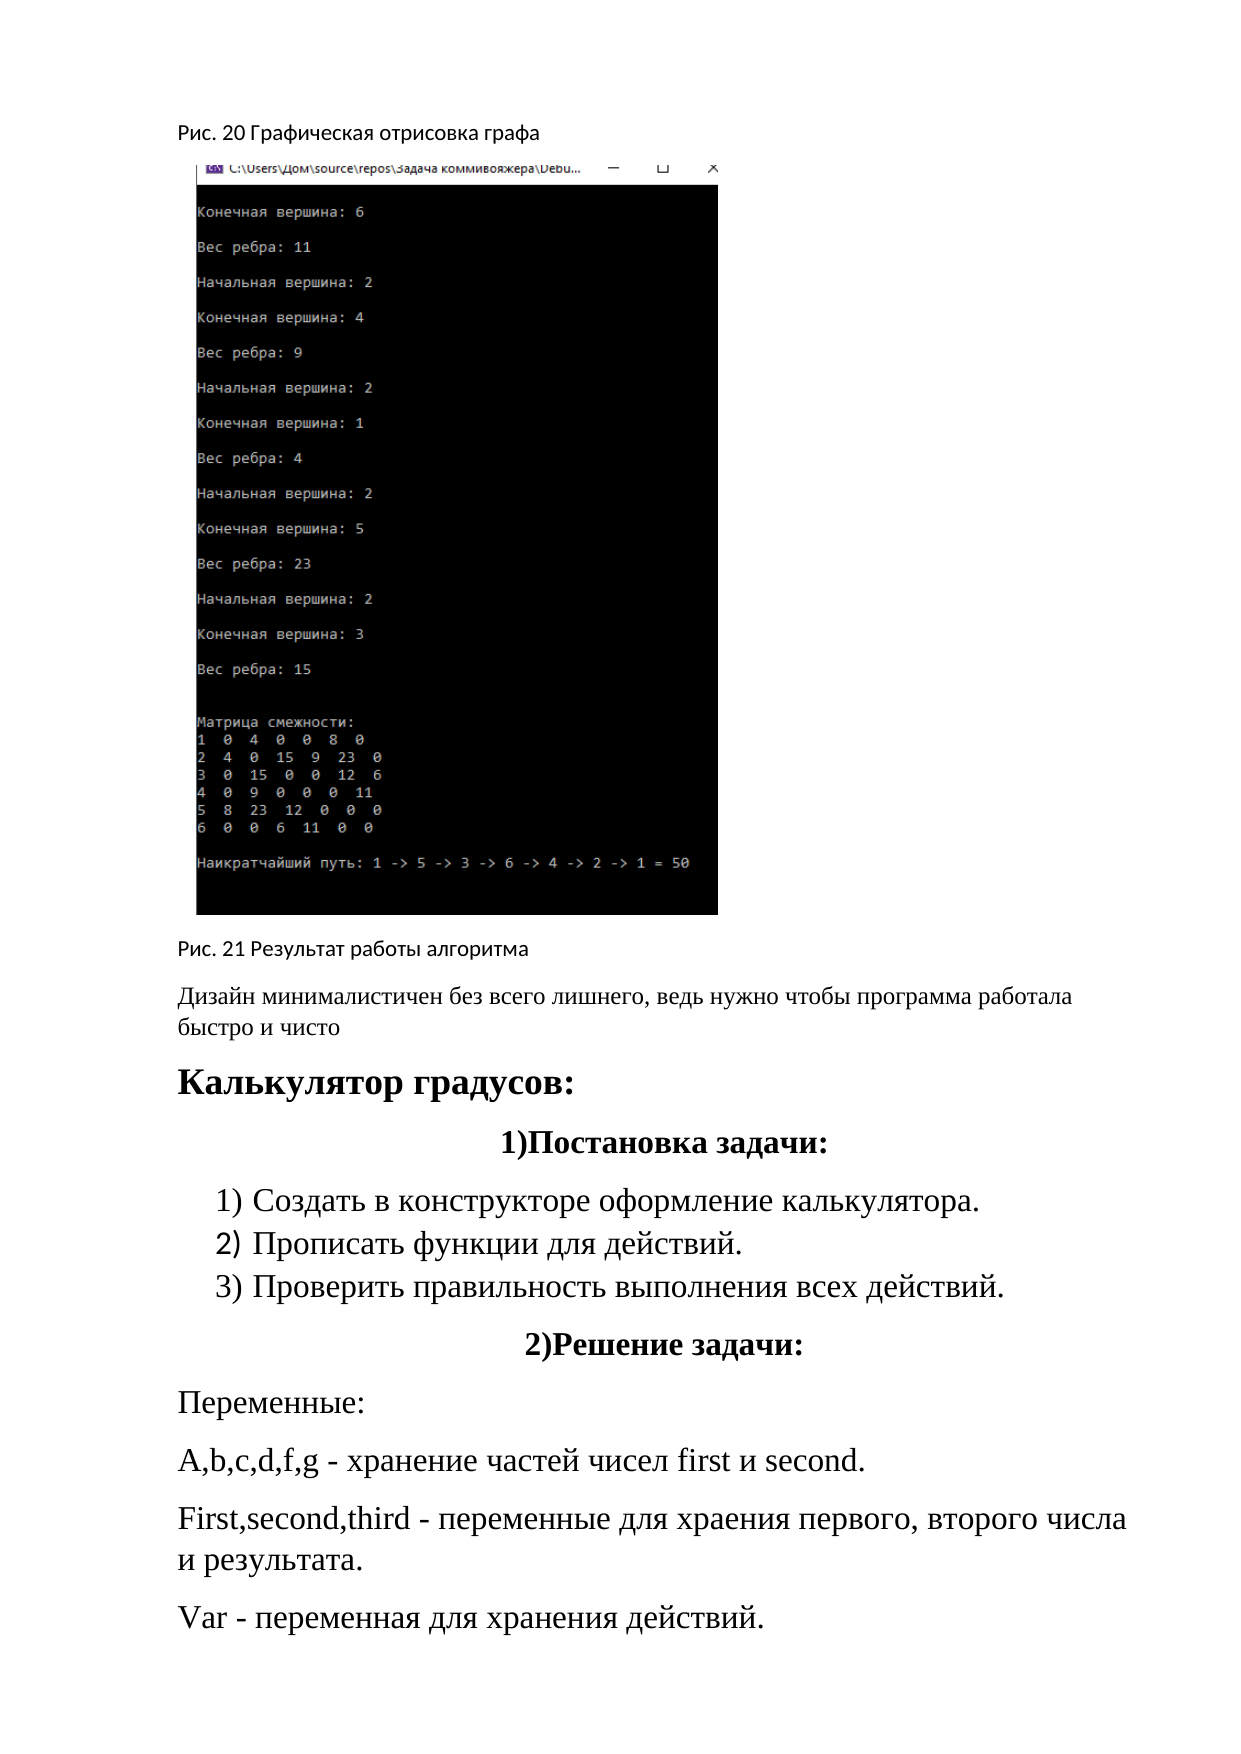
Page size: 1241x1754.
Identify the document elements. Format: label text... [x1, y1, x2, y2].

text Рис. 21 Результат работы алгоритма [177, 934, 1152, 962]
text A,b,c,d,f,g - хранение частей чисел first и second. [177, 1440, 1152, 1478]
text Переменные: [177, 1382, 1152, 1420]
text Калькулятор градусов: [177, 1059, 1152, 1103]
text 2)Решение задачи: [177, 1324, 1152, 1362]
list Создать в конструкторе оформление калькулятора. [215, 1181, 1152, 1219]
list Прописать функции для действий. [215, 1222, 1152, 1263]
text 1)Постановка задачи: [177, 1123, 1152, 1161]
text Дизайн минималистичен без всего лишнего, ведь нужно чтобы программа работала быстро и чисто [177, 981, 1152, 1041]
list Проверить правильность выполнения всех действий. [215, 1266, 1152, 1304]
text Рис. 20 Графическая отрисовка графа [177, 118, 1152, 146]
text Var - переменная для хранения действий. [177, 1597, 1152, 1636]
text First,second,third - переменные для храения первого, второго числа и результата. [177, 1498, 1152, 1578]
